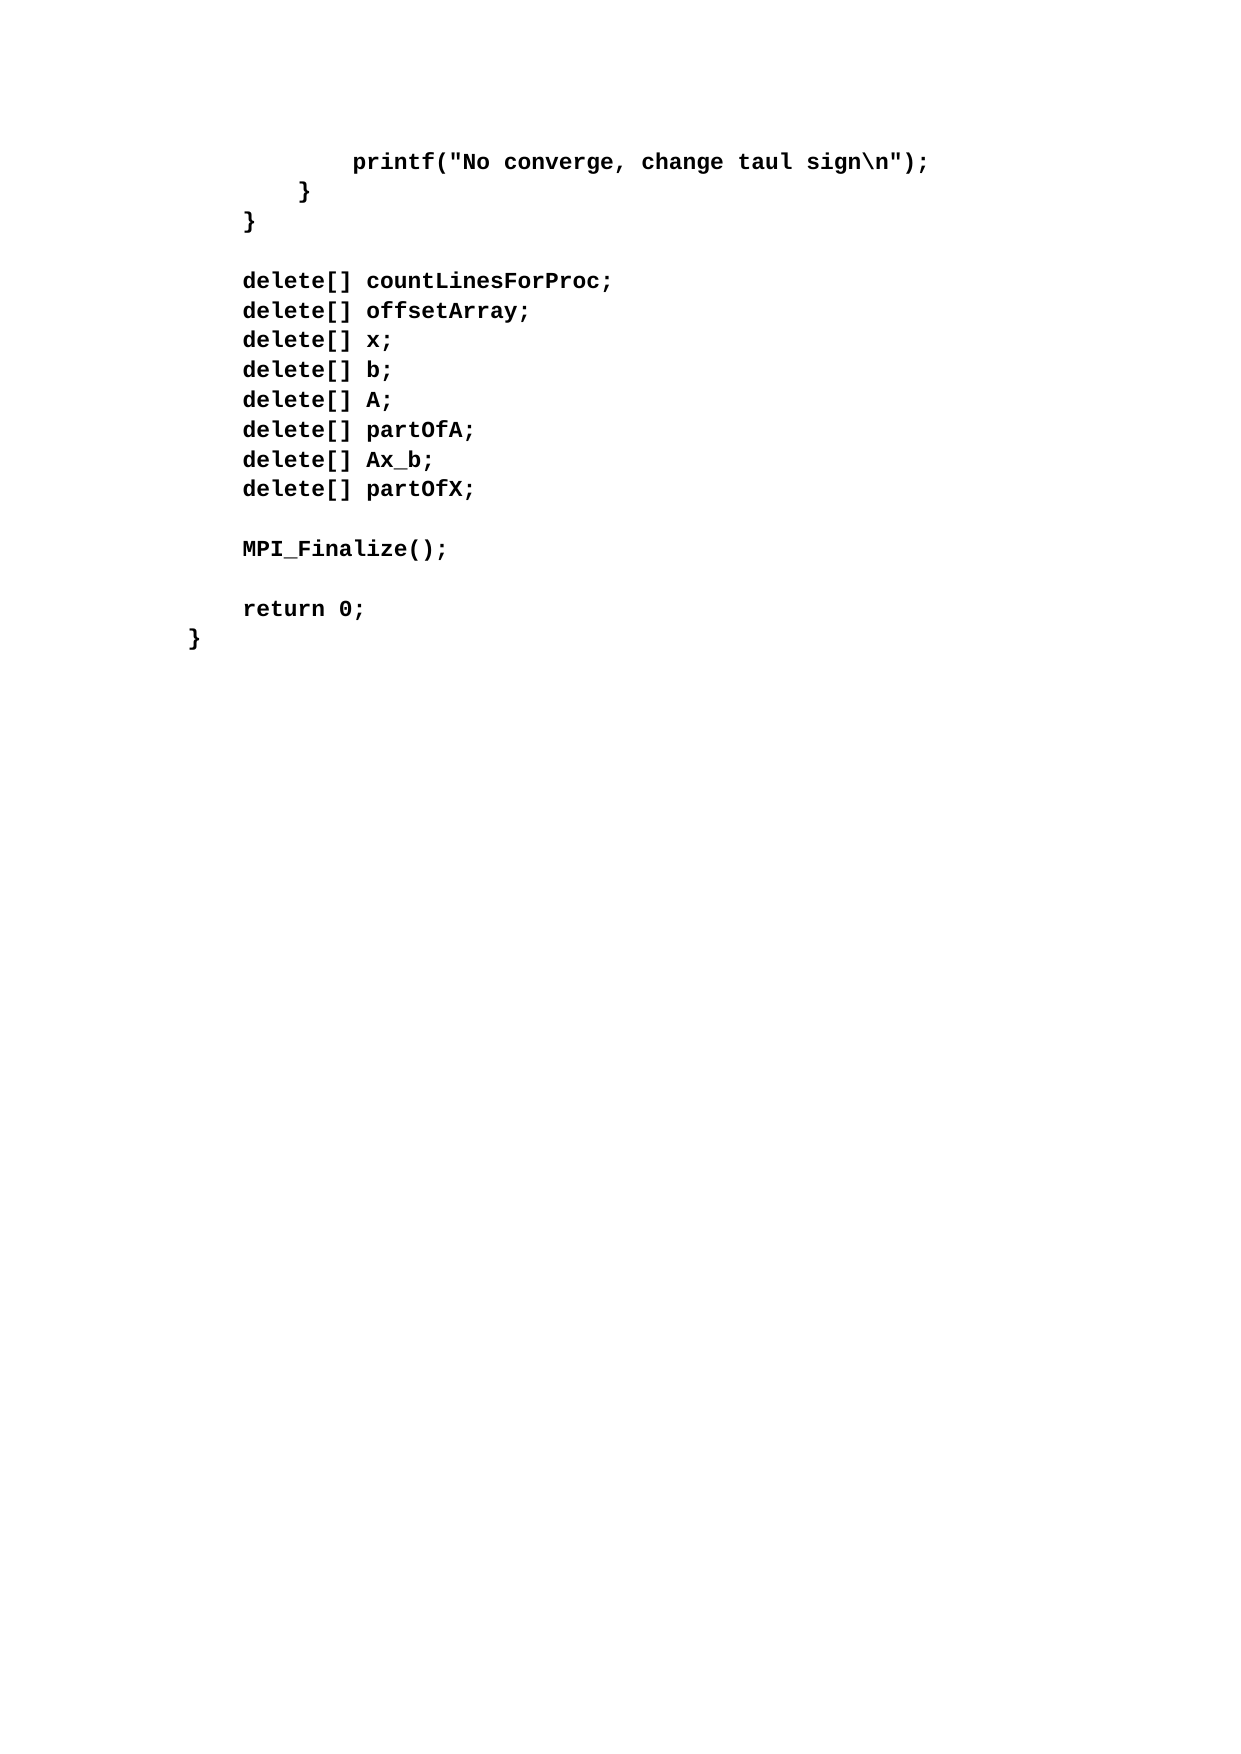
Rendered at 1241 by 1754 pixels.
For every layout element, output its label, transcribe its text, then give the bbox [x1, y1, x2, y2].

text MPI_Finalize(); [187, 537, 1090, 563]
text delete[] b; [187, 358, 1090, 384]
text } [187, 627, 1090, 653]
text } [187, 180, 1090, 206]
text delete[] partOfA; [187, 418, 1090, 444]
text delete[] x; [187, 329, 1090, 355]
text delete[] countLinesForProc; [187, 269, 1090, 295]
text delete[] partOfX; [187, 478, 1090, 504]
text delete[] Ax_b; [187, 448, 1090, 474]
text printf("No converge, change taul sign\n"); [187, 150, 1090, 176]
text return 0; [187, 597, 1090, 623]
text delete[] A; [187, 388, 1090, 414]
text delete[] offsetArray; [187, 299, 1090, 325]
text } [187, 209, 1090, 236]
